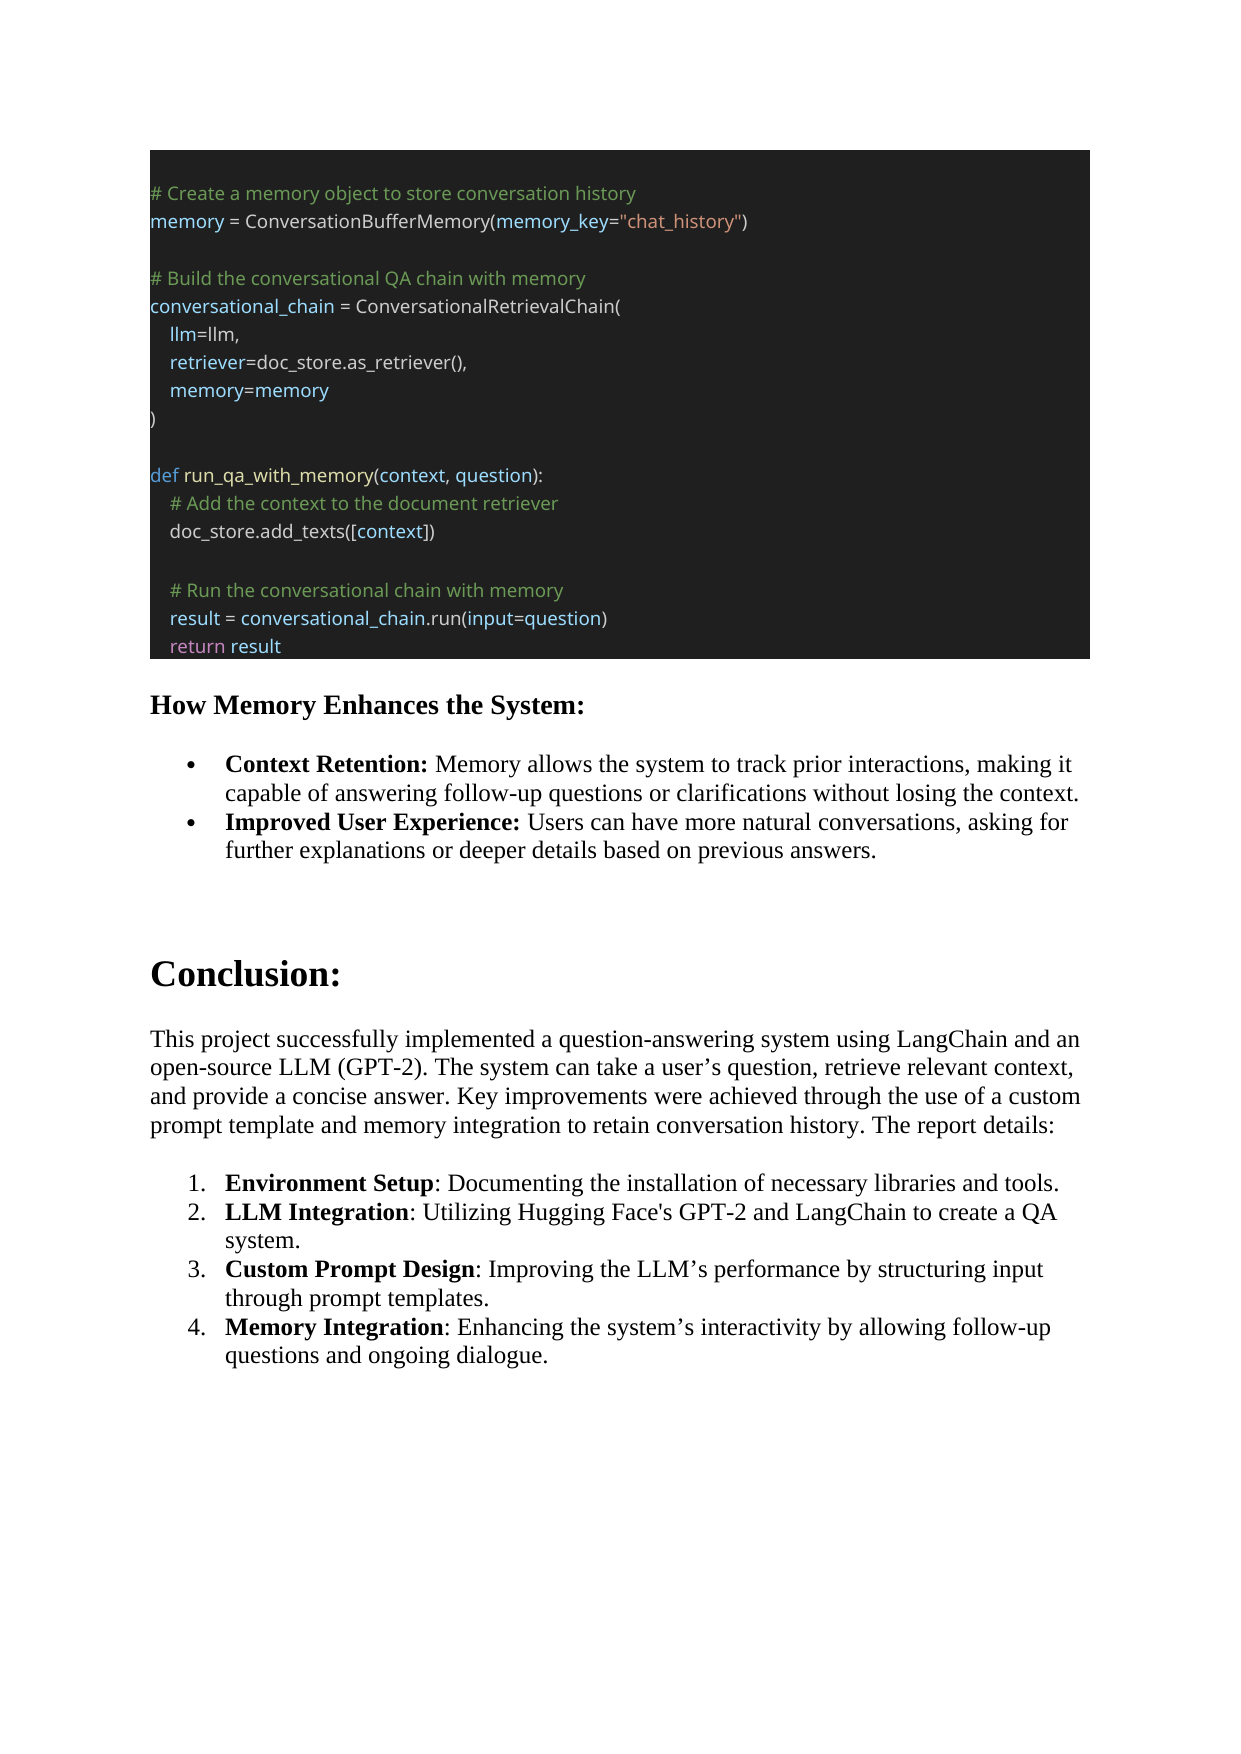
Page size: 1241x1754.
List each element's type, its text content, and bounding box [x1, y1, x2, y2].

list Custom Prompt Design: Improving the LLM’s performance by structuring input through prompt templates. [187, 1254, 1090, 1312]
list Environment Setup: Documenting the installation of necessary libraries and tools. [187, 1168, 1090, 1197]
text doc_store.add_texts([context]) [150, 516, 1090, 544]
text memory = ConversationBufferMemory(memory_key="chat_history") [150, 206, 1090, 234]
list LLM Integration: Utilizing Hugging Face's GPT-2 and LangChain to create a QA system. [187, 1197, 1090, 1254]
list Memory Integration: Enhancing the system’s interactivity by allowing follow-up questions and ongoing dialogue. [187, 1312, 1090, 1369]
text # Build the conversational QA chain with memory [150, 262, 1090, 291]
text # Add the context to the document retriever [150, 487, 1090, 516]
text Conclusion: [150, 951, 1090, 994]
list Context Retention: Memory allows the system to track prior interactions, making it capable of answering follow-up questions or clarifications without losing the context. [187, 749, 1090, 807]
text # Create a memory object to store conversation history [150, 178, 1090, 206]
text result = conversational_chain.run(input=question) [150, 602, 1090, 631]
text ) [150, 403, 1090, 431]
text def run_qa_with_memory(context, question): [150, 459, 1090, 487]
text llm=llm, [150, 319, 1090, 347]
text How Memory Enhances the System: [150, 688, 1090, 720]
text conversational_chain = ConversationalRetrievalChain( [150, 291, 1090, 319]
text # Run the conversational chain with memory [150, 574, 1090, 602]
text memory=memory [150, 375, 1090, 403]
list Improved User Experience: Users can have more natural conversations, asking for further explanations or deeper details based on previous answers. [187, 807, 1090, 864]
text This project successfully implemented a question-answering system using LangChain and an open-source LLM (GPT-2). The system can take a user’s question, retrieve relevant context, and provide a concise answer. Key improvements were achieved through the use of a custom prompt template and memory integration to retain conversation history. The report details: [150, 1024, 1090, 1139]
text retriever=doc_store.as_retriever(), [150, 347, 1090, 375]
text return result [150, 631, 1090, 659]
